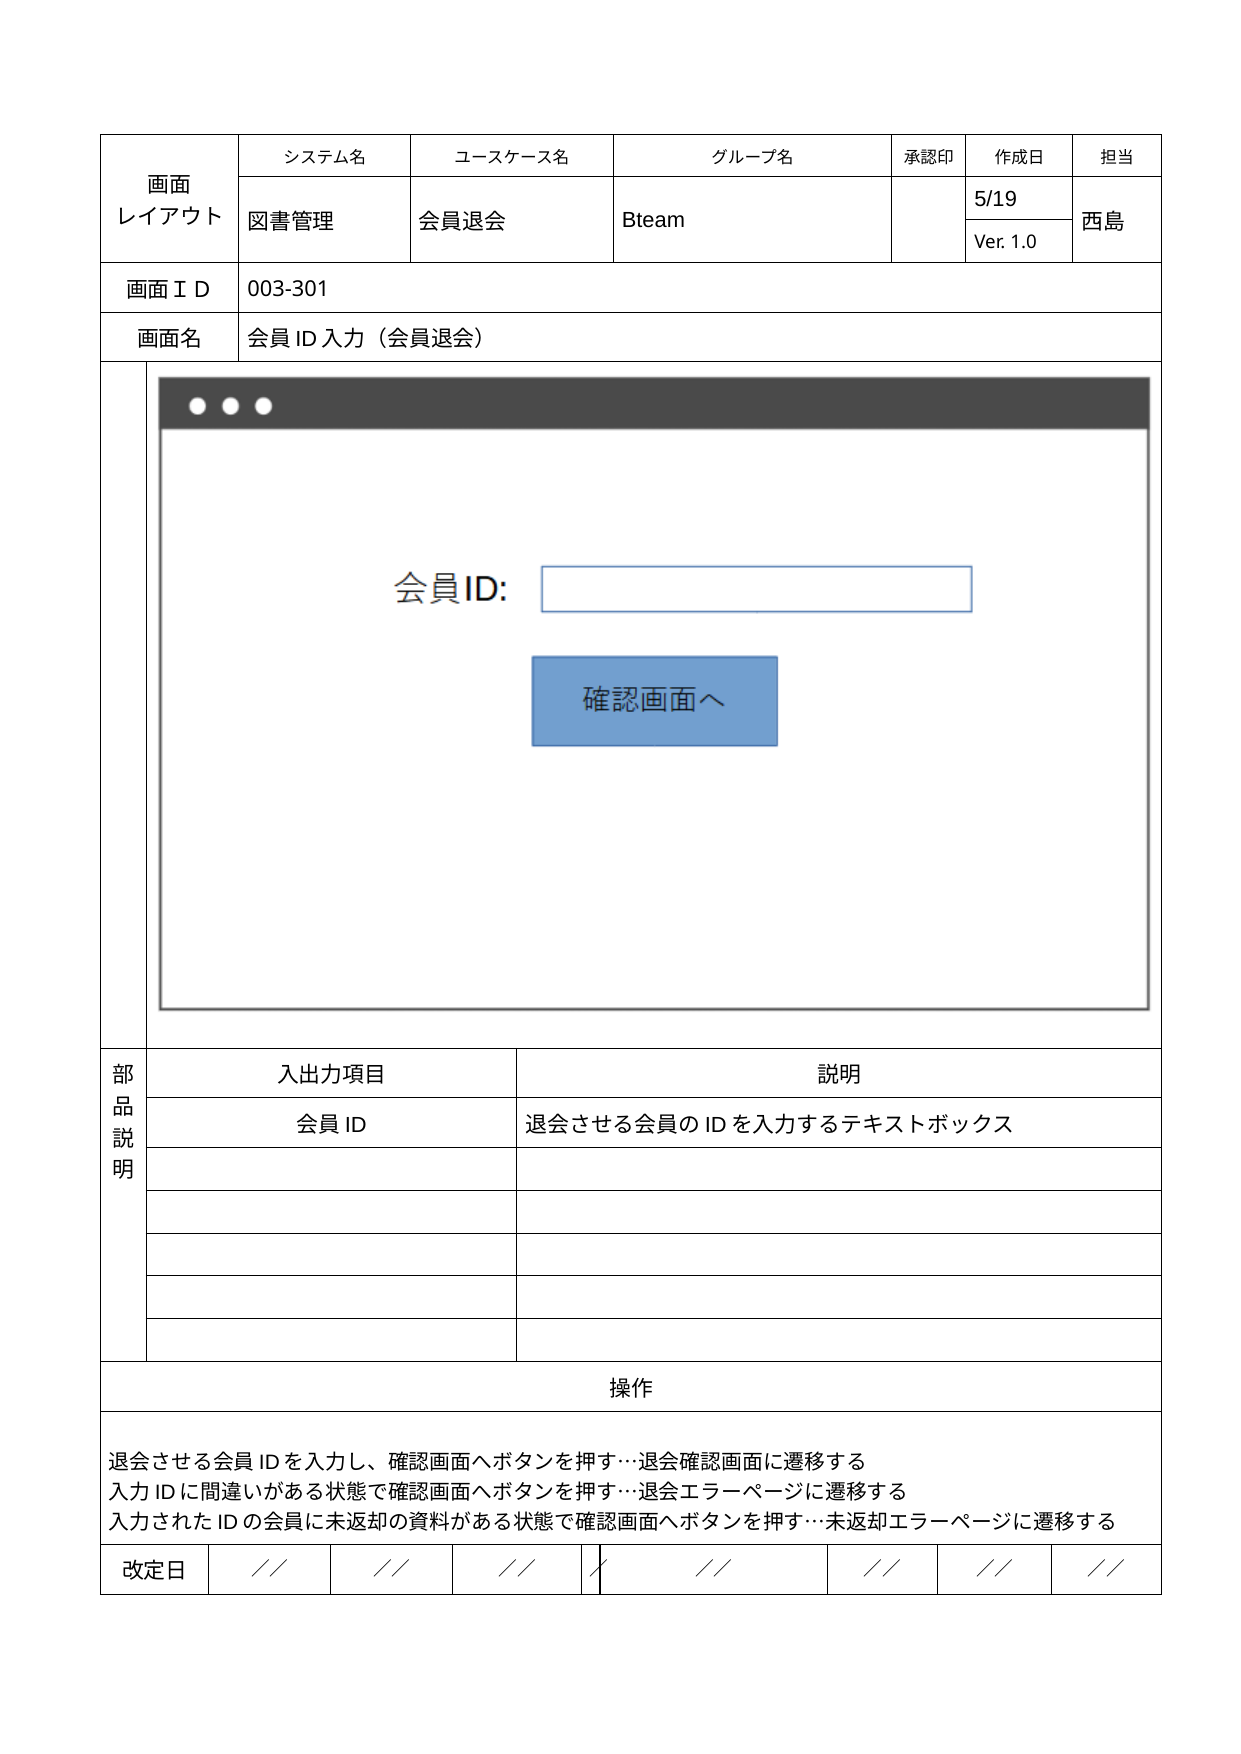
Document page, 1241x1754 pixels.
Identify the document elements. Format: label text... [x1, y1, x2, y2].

table_cell [517, 1234, 1161, 1275]
table_cell [101, 362, 146, 1048]
table_cell 会員ID [147, 1098, 516, 1147]
table_cell ／／ [453, 1545, 581, 1593]
table_cell [892, 177, 965, 262]
table_cell [517, 1276, 1161, 1318]
table_cell ／／ [582, 1545, 599, 1593]
table_cell 図書管理 [239, 177, 410, 262]
table_cell ／／ [331, 1545, 452, 1593]
table_cell [147, 362, 1161, 1048]
table_cell 西島 [1073, 177, 1161, 262]
table_cell 退会させる会員のIDを入力するテキストボックス [517, 1098, 1161, 1147]
table_cell ／／ [601, 1545, 827, 1593]
table_cell 会員退会 [411, 177, 613, 262]
table_cell 説明 [517, 1049, 1161, 1097]
table_cell 改定日 [101, 1545, 208, 1593]
table_cell [517, 1191, 1161, 1232]
table_cell 会員ID入力（会員退会） [239, 313, 1161, 361]
table_cell 003-301 [239, 263, 1161, 312]
picture [154, 370, 1153, 1015]
table_cell ／／ [1052, 1545, 1161, 1593]
table_cell Bteam [614, 177, 891, 262]
table_cell [147, 1191, 516, 1232]
table_cell 部品説明 [101, 1049, 146, 1361]
table_cell Ver. 1.0 [966, 220, 1072, 262]
table_cell [517, 1319, 1161, 1361]
table_cell ／／ [828, 1545, 937, 1593]
table_cell ／／ [938, 1545, 1051, 1593]
table_header 作成日 [966, 135, 1072, 176]
table_cell [147, 1276, 516, 1318]
table_cell [147, 1234, 516, 1275]
table_cell 5/19 [966, 177, 1072, 219]
table_cell 操作 [101, 1362, 1161, 1411]
table_header 承認印 [892, 135, 965, 176]
table_cell 画面名 [101, 313, 238, 361]
table_header システム名 [239, 135, 410, 176]
table_cell [147, 1319, 516, 1361]
table_header 担当 [1073, 135, 1161, 176]
table_cell [517, 1148, 1161, 1189]
table_cell 入出力項目 [147, 1049, 516, 1097]
table_cell 退会させる会員IDを入力し、確認画面へボタンを押す…退会確認画面に遷移する 入力IDに間違いがある状態で確認画面へボタンを押す…退会エラーページに遷移する 入力されたIDの会員に未返却の資料がある状態で確認画面へボタンを押す…未返却エラーページに遷移する [101, 1412, 1161, 1544]
table_cell ／／ [209, 1545, 330, 1593]
table_cell [147, 1148, 516, 1189]
table_header 画面 レイアウト [101, 135, 238, 262]
table_cell 画面ＩＤ [101, 263, 238, 312]
table_header ユースケース名 [411, 135, 613, 176]
table_header グループ名 [614, 135, 891, 176]
